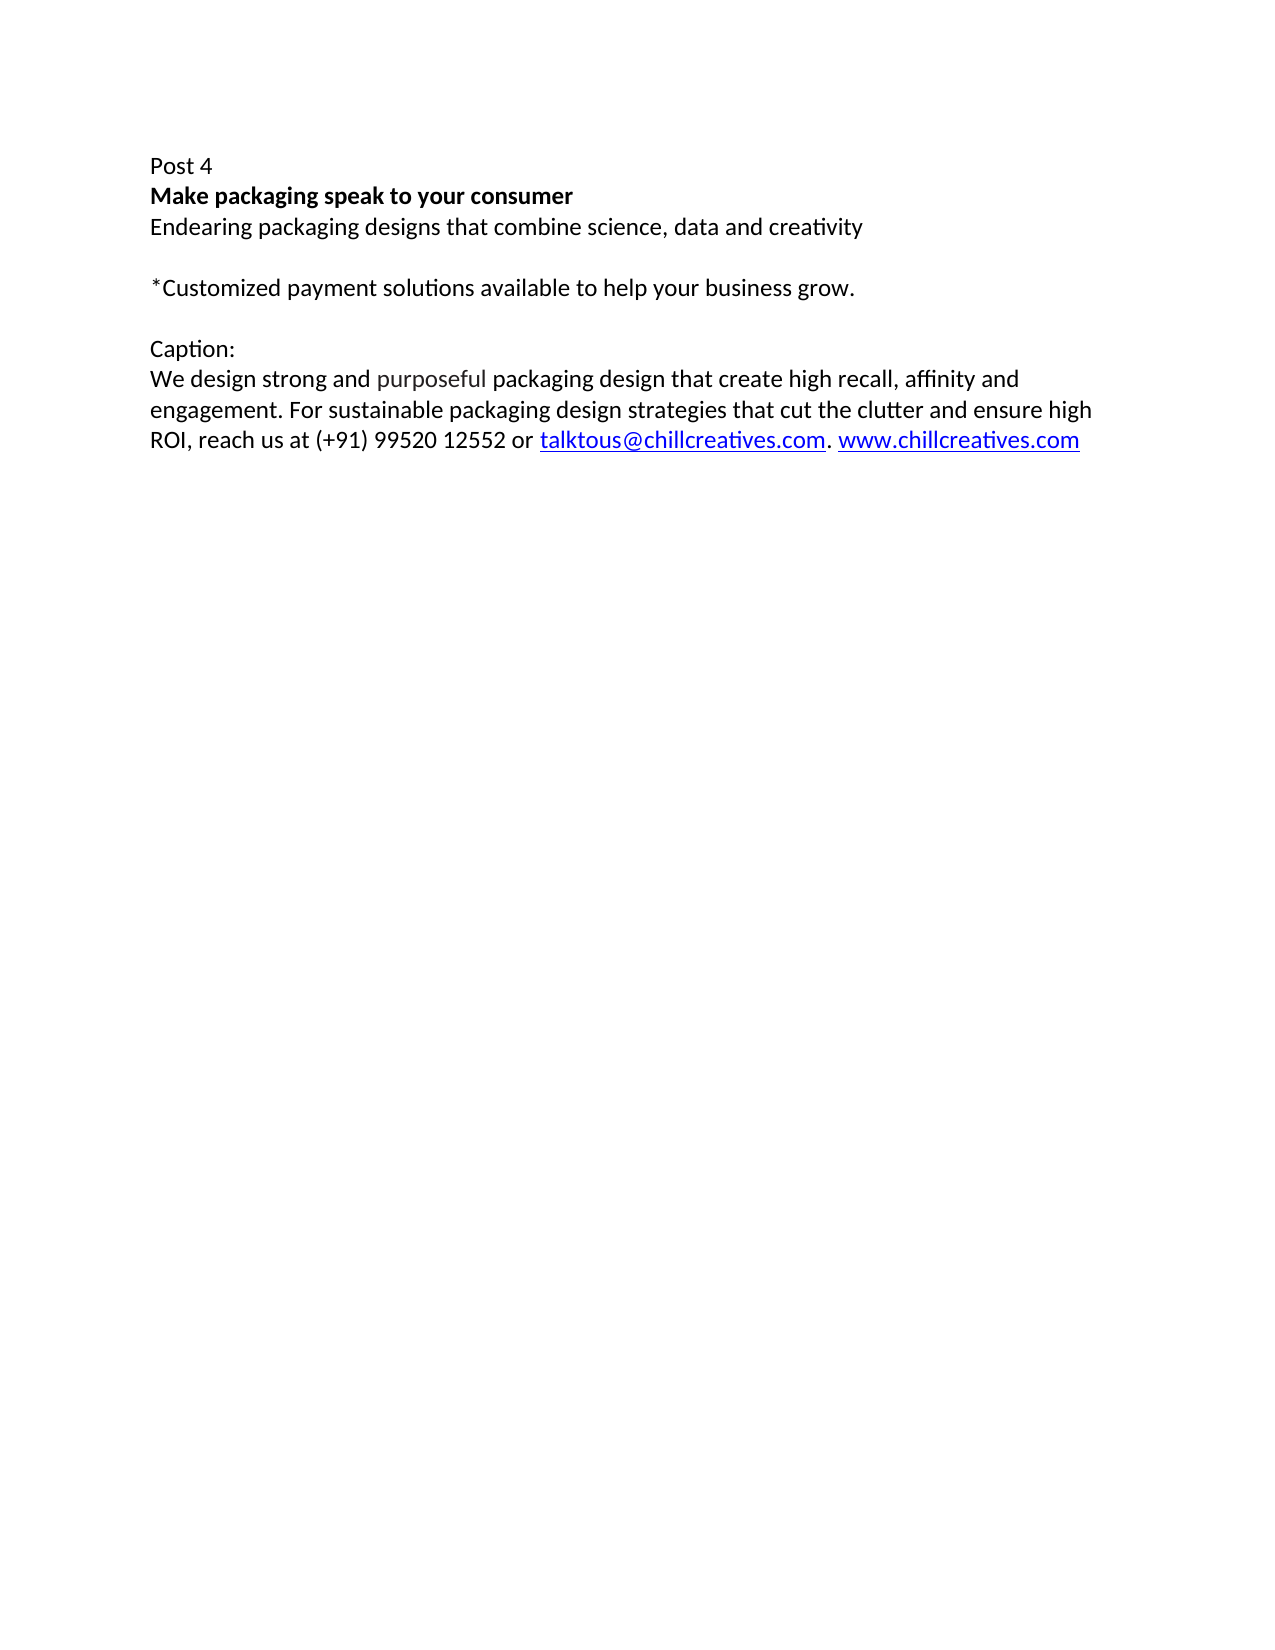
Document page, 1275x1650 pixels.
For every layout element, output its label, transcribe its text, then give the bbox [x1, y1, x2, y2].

text We design strong and purposeful packaging design that create high recall, affinity and engagement. For sustainable packaging design strategies that cut the clutter and ensure high ROI, reach us at (+91) 99520 12552 or talktous@chillcreatives.com. www.chillcreatives.com [150, 364, 1125, 455]
text Make packaging speak to your consumer [150, 181, 1125, 211]
text *Customized payment solutions available to help your business grow. [150, 272, 1125, 303]
text Post 4 [150, 150, 1125, 181]
text Caption: [150, 333, 1125, 364]
text Endearing packaging designs that combine science, data and creativity [150, 211, 1125, 242]
